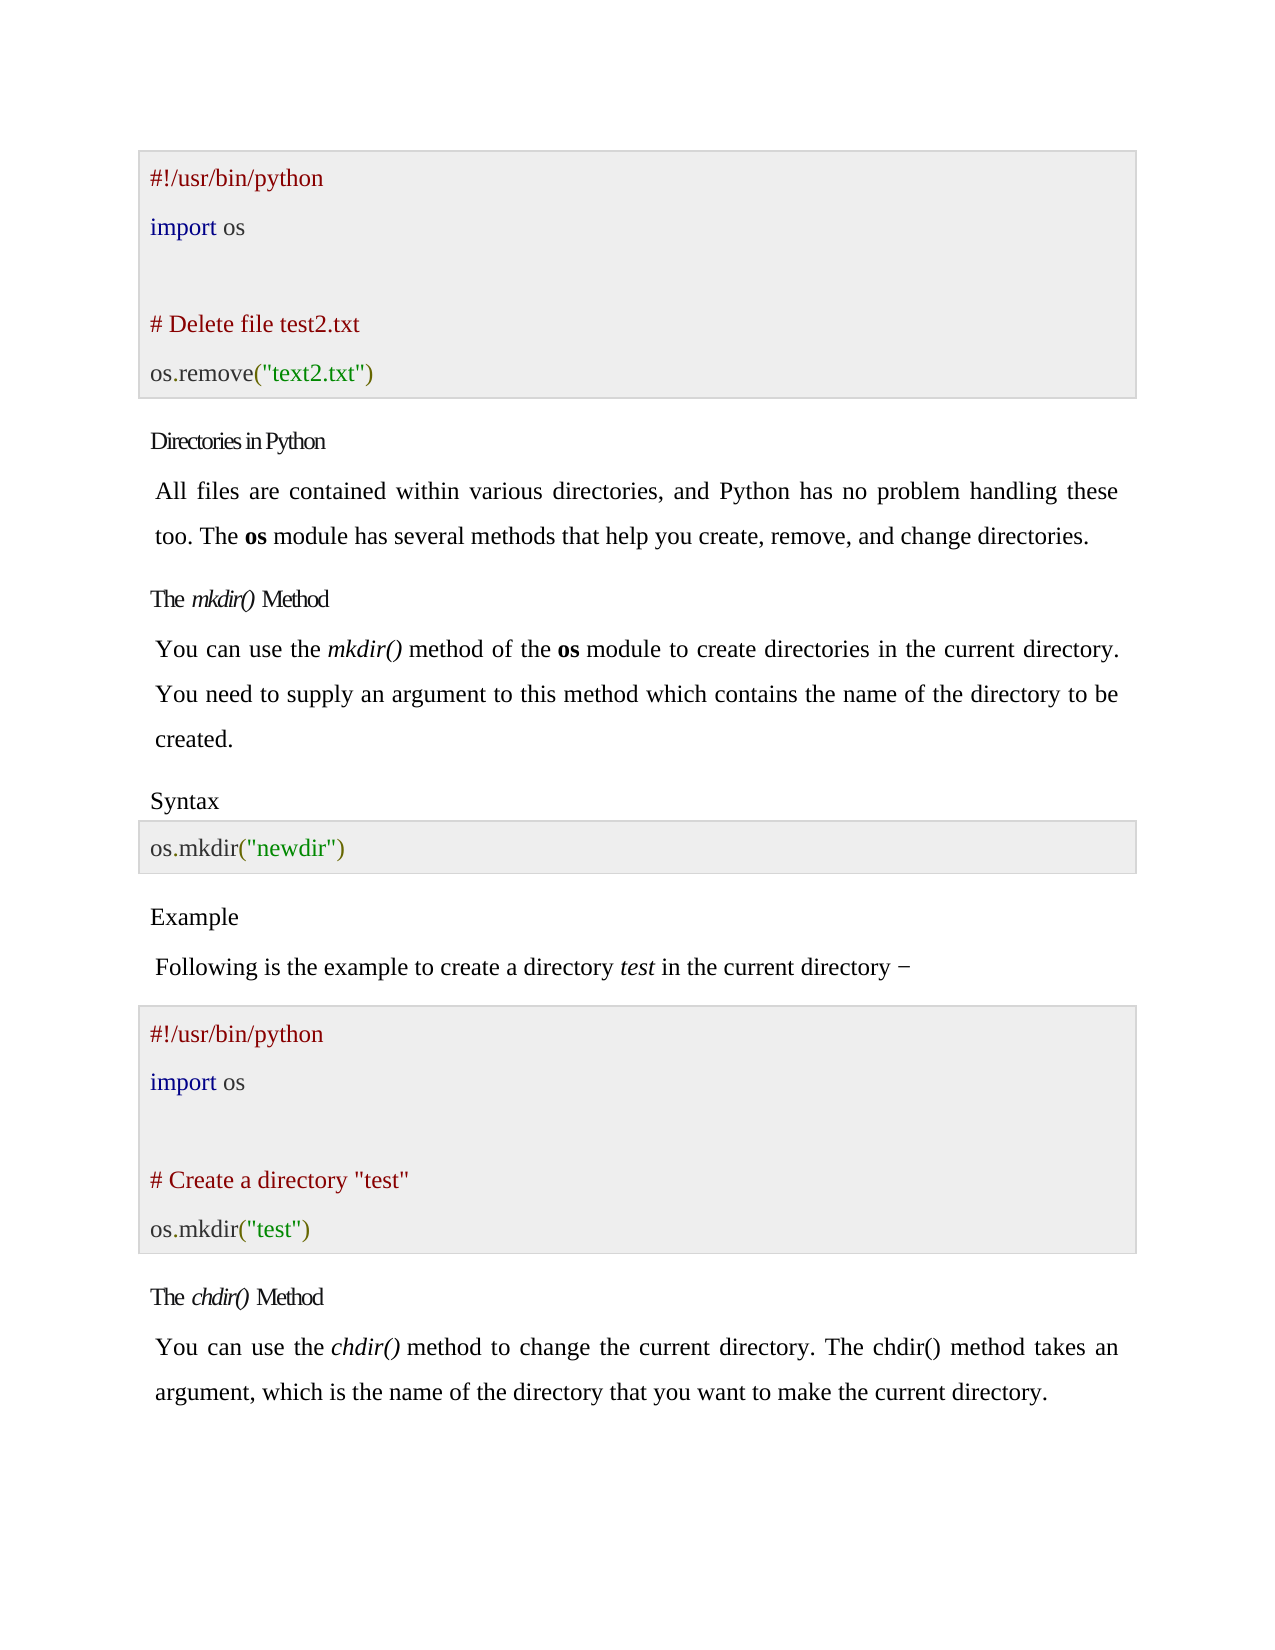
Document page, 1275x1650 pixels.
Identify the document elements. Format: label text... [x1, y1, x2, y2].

subtitle Syntax [150, 778, 1120, 815]
text #!/usr/bin/python [140, 1007, 1135, 1047]
subtitle Directories in Python [150, 418, 1120, 455]
text You can use the mkdir() method of the os module to create directories in the current directory. You need to supply an argument to this method which contains the name of the directory to be created. [155, 618, 1120, 753]
subtitle The mkdir() Method [150, 575, 1120, 613]
text import os [140, 1054, 1135, 1096]
subtitle Example [150, 893, 1120, 930]
text os.remove("text2.txt") [140, 345, 1135, 397]
text You can use the chdir() method to change the current directory. The chdir() method takes an argument, which is the name of the directory that you want to make the current directory. [155, 1316, 1120, 1406]
text #!/usr/bin/python [140, 152, 1135, 192]
text All files are contained within various directories, and Python has no problem handling these too. The os module has several methods that help you create, remove, and change directories. [155, 460, 1120, 550]
text os.mkdir("newdir") [140, 822, 1135, 873]
text Following is the example to create a directory test in the current directory − [155, 935, 1120, 980]
text os.mkdir("test") [140, 1200, 1135, 1253]
text # Create a directory "test" [140, 1152, 1135, 1194]
text # Delete file test2.txt [140, 296, 1135, 338]
text import os [140, 199, 1135, 241]
subtitle The chdir() Method [150, 1273, 1120, 1311]
